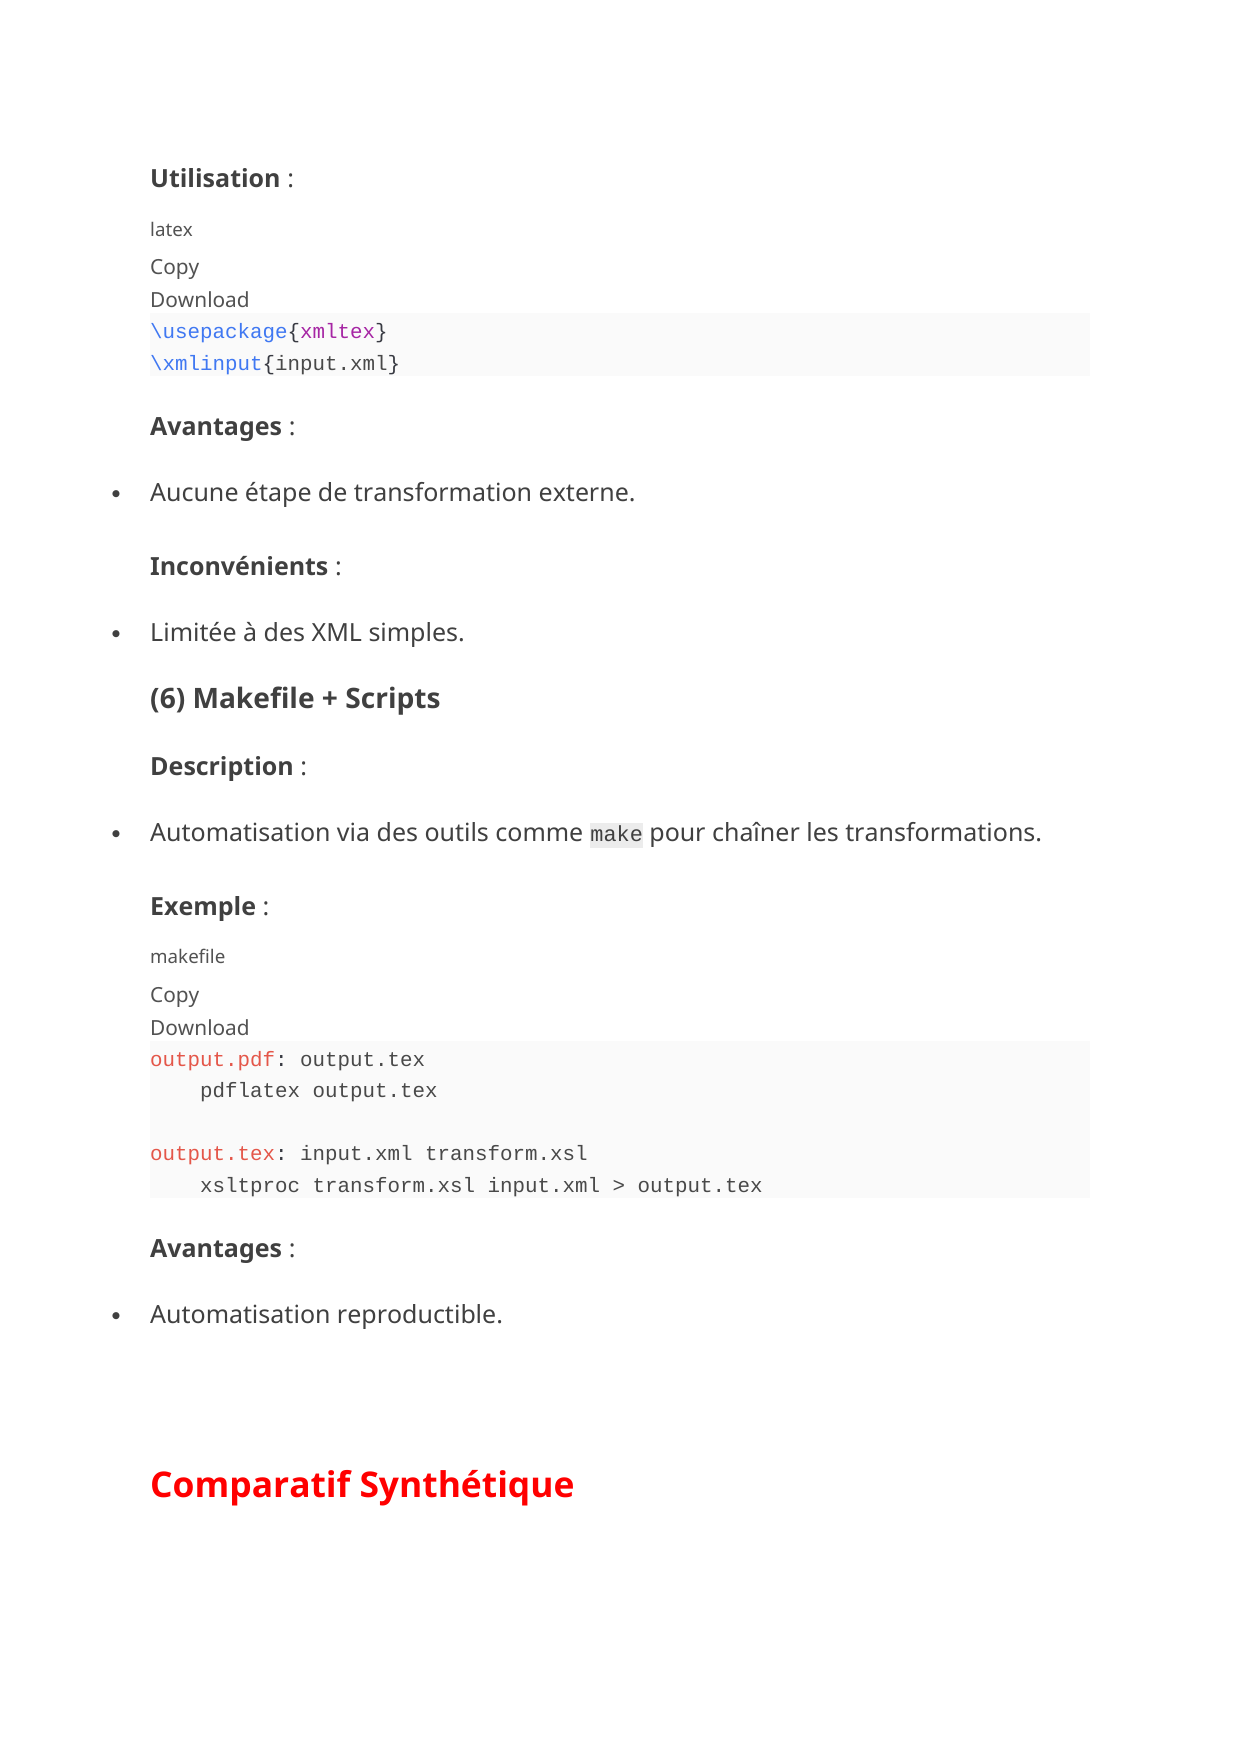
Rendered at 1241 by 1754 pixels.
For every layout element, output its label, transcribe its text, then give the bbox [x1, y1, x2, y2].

text makefile [150, 944, 1090, 969]
text \usepackage{xmltex} [150, 313, 1090, 345]
text Copy [150, 969, 1090, 1008]
text Description : [150, 738, 1090, 782]
text Download [150, 1008, 1090, 1041]
text latex [150, 216, 1090, 242]
text Inconvénients : [150, 538, 1090, 583]
text Avantages : [150, 398, 1090, 443]
list Automatisation reproductible. [112, 1286, 1090, 1331]
text (6) Makefile + Scripts [150, 678, 1090, 716]
text Utilisation : [150, 150, 1090, 195]
list Aucune étape de transformation externe. [112, 464, 1090, 509]
text xsltproc transform.xsl input.xml > output.tex [150, 1167, 1090, 1198]
text pdflatex output.tex [150, 1073, 1090, 1104]
text Exemple : [150, 878, 1090, 922]
text Comparatif Synthétique [150, 1459, 1090, 1508]
text Avantages : [150, 1220, 1090, 1265]
text Download [150, 281, 1090, 313]
text Copy [150, 242, 1090, 281]
text output.pdf: output.tex [150, 1041, 1090, 1073]
text \xmlinput{input.xml} [150, 345, 1090, 376]
list Limitée à des XML simples. [112, 604, 1090, 649]
text output.tex: input.xml transform.xsl [150, 1136, 1090, 1167]
list Automatisation via des outils comme make pour chaîner les transformations. [112, 804, 1090, 848]
